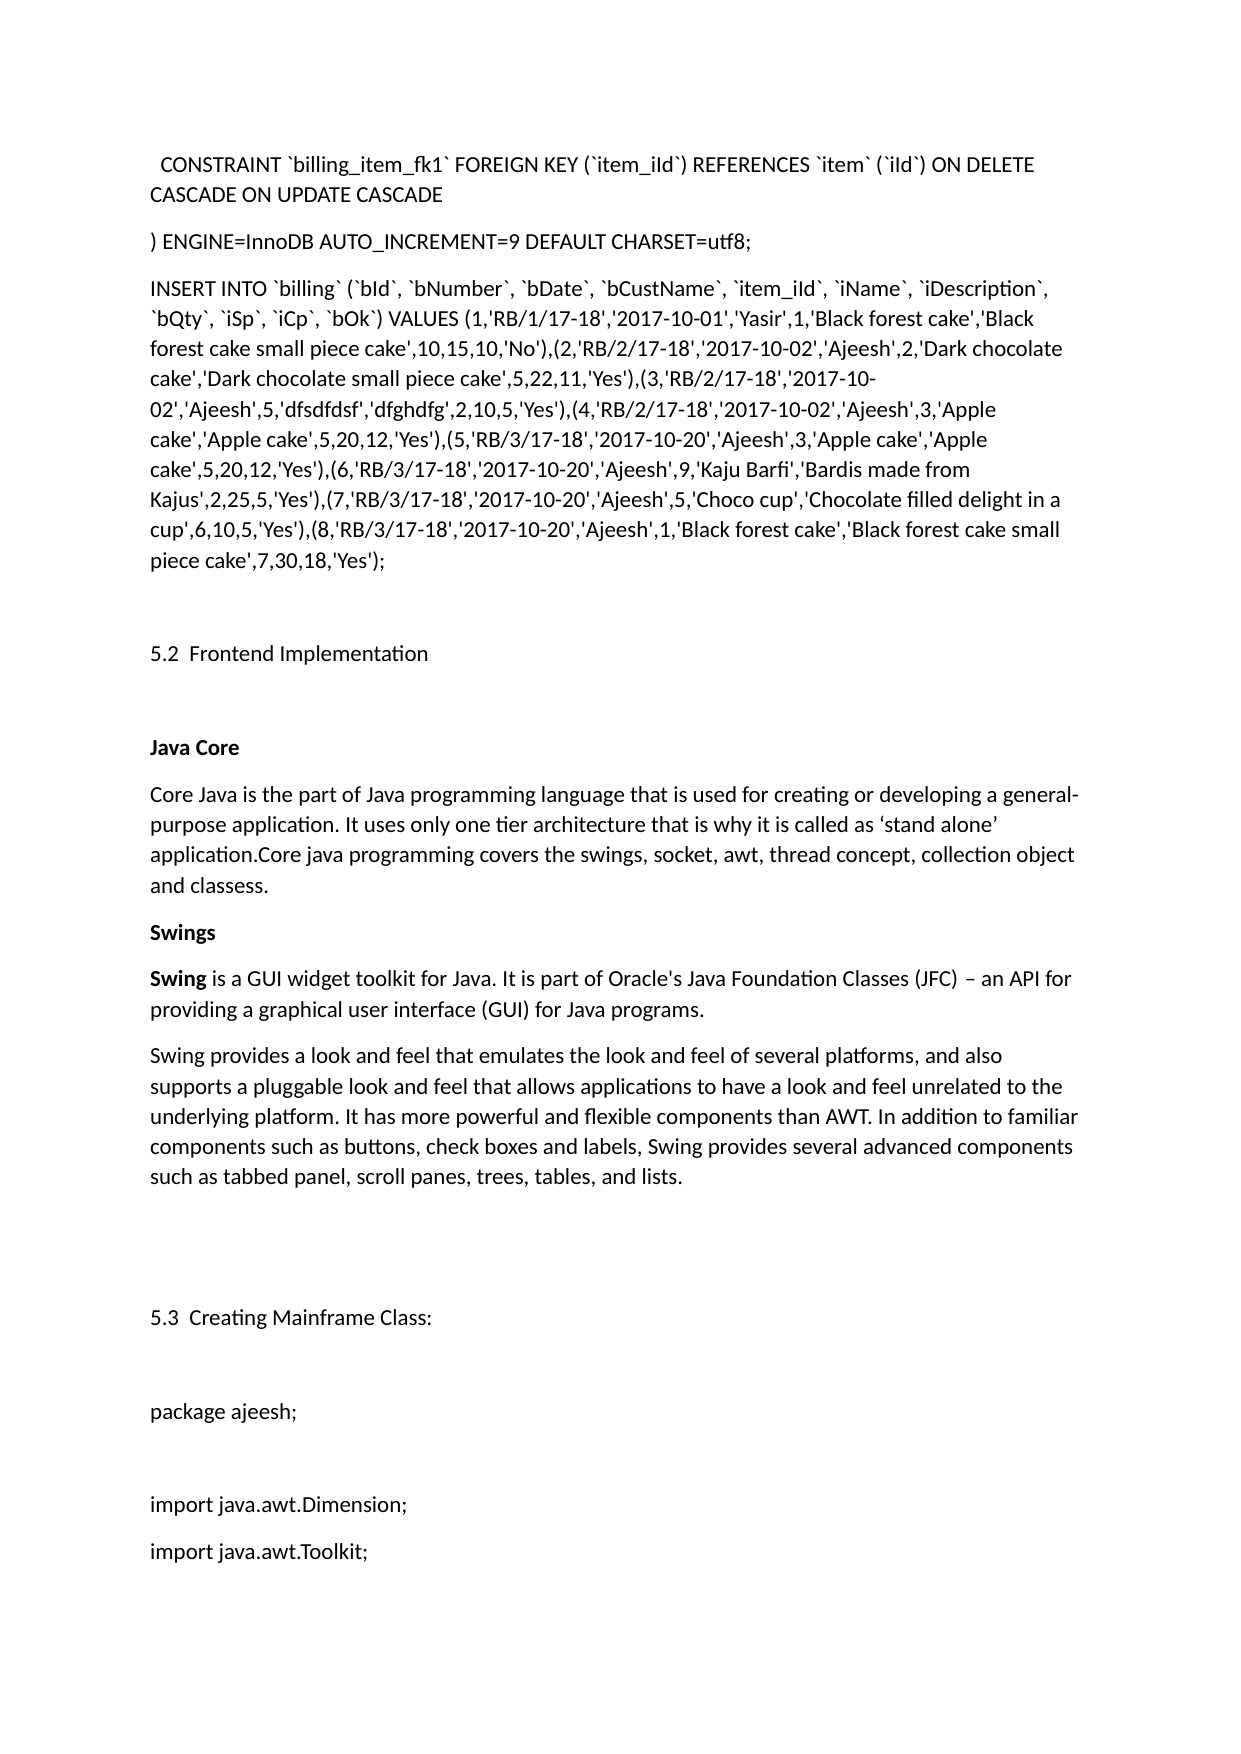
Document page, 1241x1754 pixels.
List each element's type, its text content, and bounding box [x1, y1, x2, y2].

text CONSTRAINT `billing_item_fk1` FOREIGN KEY (`item_iId`) REFERENCES `item` (`iId`) ON DELETE CASCADE ON UPDATE CASCADE [150, 150, 1090, 208]
text 5.2 Frontend Implementation [150, 639, 1090, 668]
text import java.awt.Toolkit; [150, 1537, 1090, 1566]
text 5.3 Creating Mainframe Class: [150, 1303, 1090, 1331]
text Java Core [150, 733, 1090, 761]
text Swing is a GUI widget toolkit for Java. It is part of Oracle's Java Foundation Classes (JFC) – an API for providing a graphical user interface (GUI) for Java programs. [150, 964, 1090, 1023]
text Swing provides a look and feel that emulates the look and feel of several platforms, and also supports a pluggable look and feel that allows applications to have a look and feel unrelated to the underlying platform. It has more powerful and flexible components than AWT. In addition to familiar components such as buttons, check boxes and labels, Swing provides several advanced components such as tabbed panel, scroll panes, trees, tables, and lists. [150, 1042, 1090, 1191]
text INSERT INTO `billing` (`bId`, `bNumber`, `bDate`, `bCustName`, `item_iId`, `iName`, `iDescription`, `bQty`, `iSp`, `iCp`, `bOk`) VALUES (1,'RB/1/17-18','2017-10-01','Yasir',1,'Black forest cake','Black forest cake small piece cake',10,15,10,'No'),(2,'RB/2/17-18','2017-10-02','Ajeesh',2,'Dark chocolate cake','Dark chocolate small piece cake',5,22,11,'Yes'),(3,'RB/2/17-18','2017-10-02','Ajeesh',5,'dfsdfdsf','dfghdfg',2,10,5,'Yes'),(4,'RB/2/17-18','2017-10-02','Ajeesh',3,'Apple cake','Apple cake',5,20,12,'Yes'),(5,'RB/3/17-18','2017-10-20','Ajeesh',3,'Apple cake','Apple cake',5,20,12,'Yes'),(6,'RB/3/17-18','2017-10-20','Ajeesh',9,'Kaju Barfi','Bardis made from Kajus',2,25,5,'Yes'),(7,'RB/3/17-18','2017-10-20','Ajeesh',5,'Choco cup','Chocolate filled delight in a cup',6,10,5,'Yes'),(8,'RB/3/17-18','2017-10-20','Ajeesh',1,'Black forest cake','Black forest cake small piece cake',7,30,18,'Yes'); [150, 274, 1090, 574]
text import java.awt.Dimension; [150, 1491, 1090, 1519]
text package ajeesh; [150, 1397, 1090, 1425]
text ) ENGINE=InnoDB AUTO_INCREMENT=9 DEFAULT CHARSET=utf8; [150, 227, 1090, 255]
text Swings [150, 918, 1090, 946]
text Core Java is the part of Java programming language that is used for creating or developing a general-purpose application. It uses only one tier architecture that is why it is called as ‘stand alone’ application.Core java programming covers the swings, socket, awt, thread concept, collection object and classess. [150, 780, 1090, 899]
